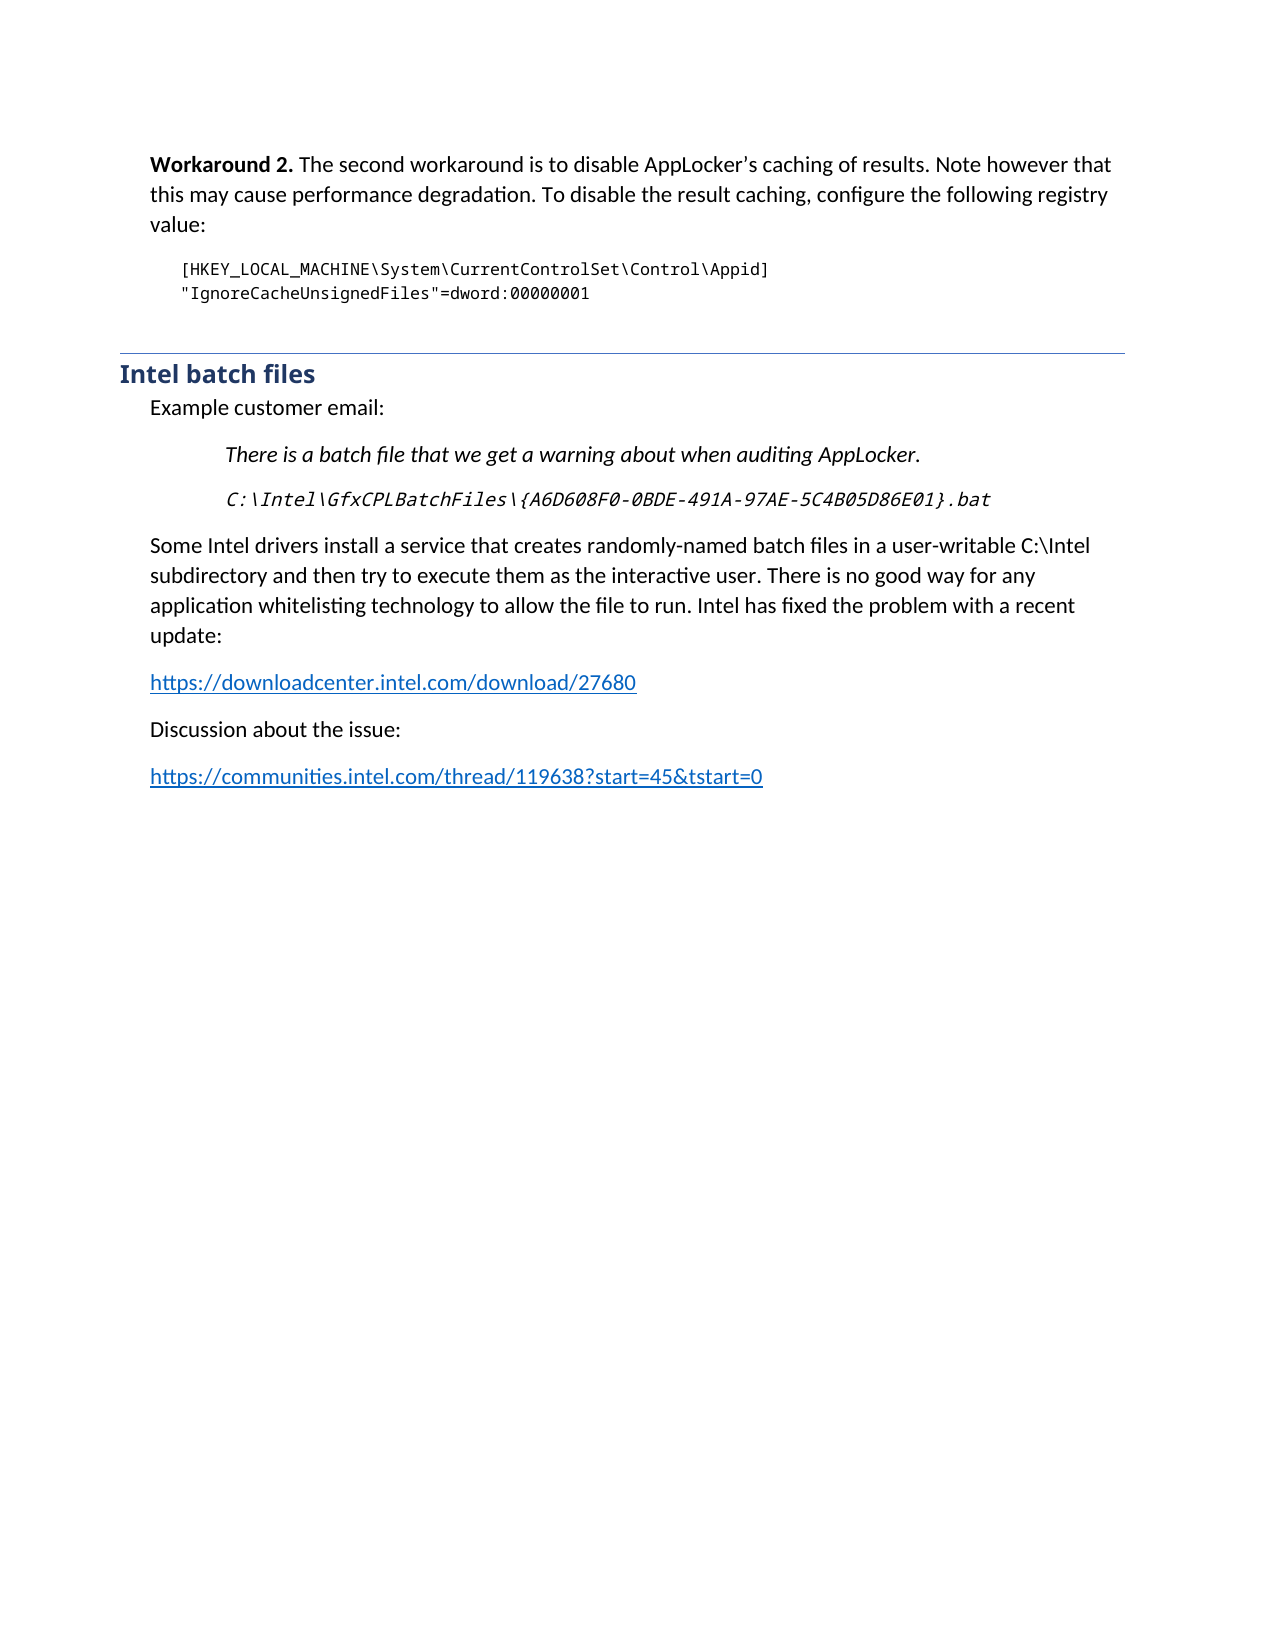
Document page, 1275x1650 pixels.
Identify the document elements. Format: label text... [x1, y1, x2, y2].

text "IgnoreCacheUnsignedFiles"=dword:00000001 [180, 282, 1125, 304]
text Some Intel drivers install a service that creates randomly-named batch files in a user-writable C:\Intel subdirectory and then try to execute them as the interactive user. There is no good way for any application whitelisting technology to allow the file to run. Intel has fixed the problem with a recent update: [150, 531, 1125, 649]
text Example customer email: [150, 393, 1125, 421]
text https://downloadcenter.intel.com/download/27680 [150, 668, 1125, 696]
text There is a batch file that we get a warning about when auditing AppLocker. [225, 440, 1125, 468]
subtitle Intel batch files [120, 354, 1125, 390]
text Discussion about the issue: [150, 715, 1125, 743]
text https://communities.intel.com/thread/119638?start=45&tstart=0 [150, 762, 1125, 790]
text Workaround 2. The second workaround is to disable AppLocker’s caching of results. Note however that this may cause performance degradation. To disable the result caching, configure the following registry value: [150, 150, 1125, 238]
text [HKEY_LOCAL_MACHINE\System\CurrentControlSet\Control\Appid] [180, 257, 1125, 280]
text C:\Intel\GfxCPLBatchFiles\{A6D608F0-0BDE-491A-97AE-5C4B05D86E01}.bat [225, 487, 1125, 512]
